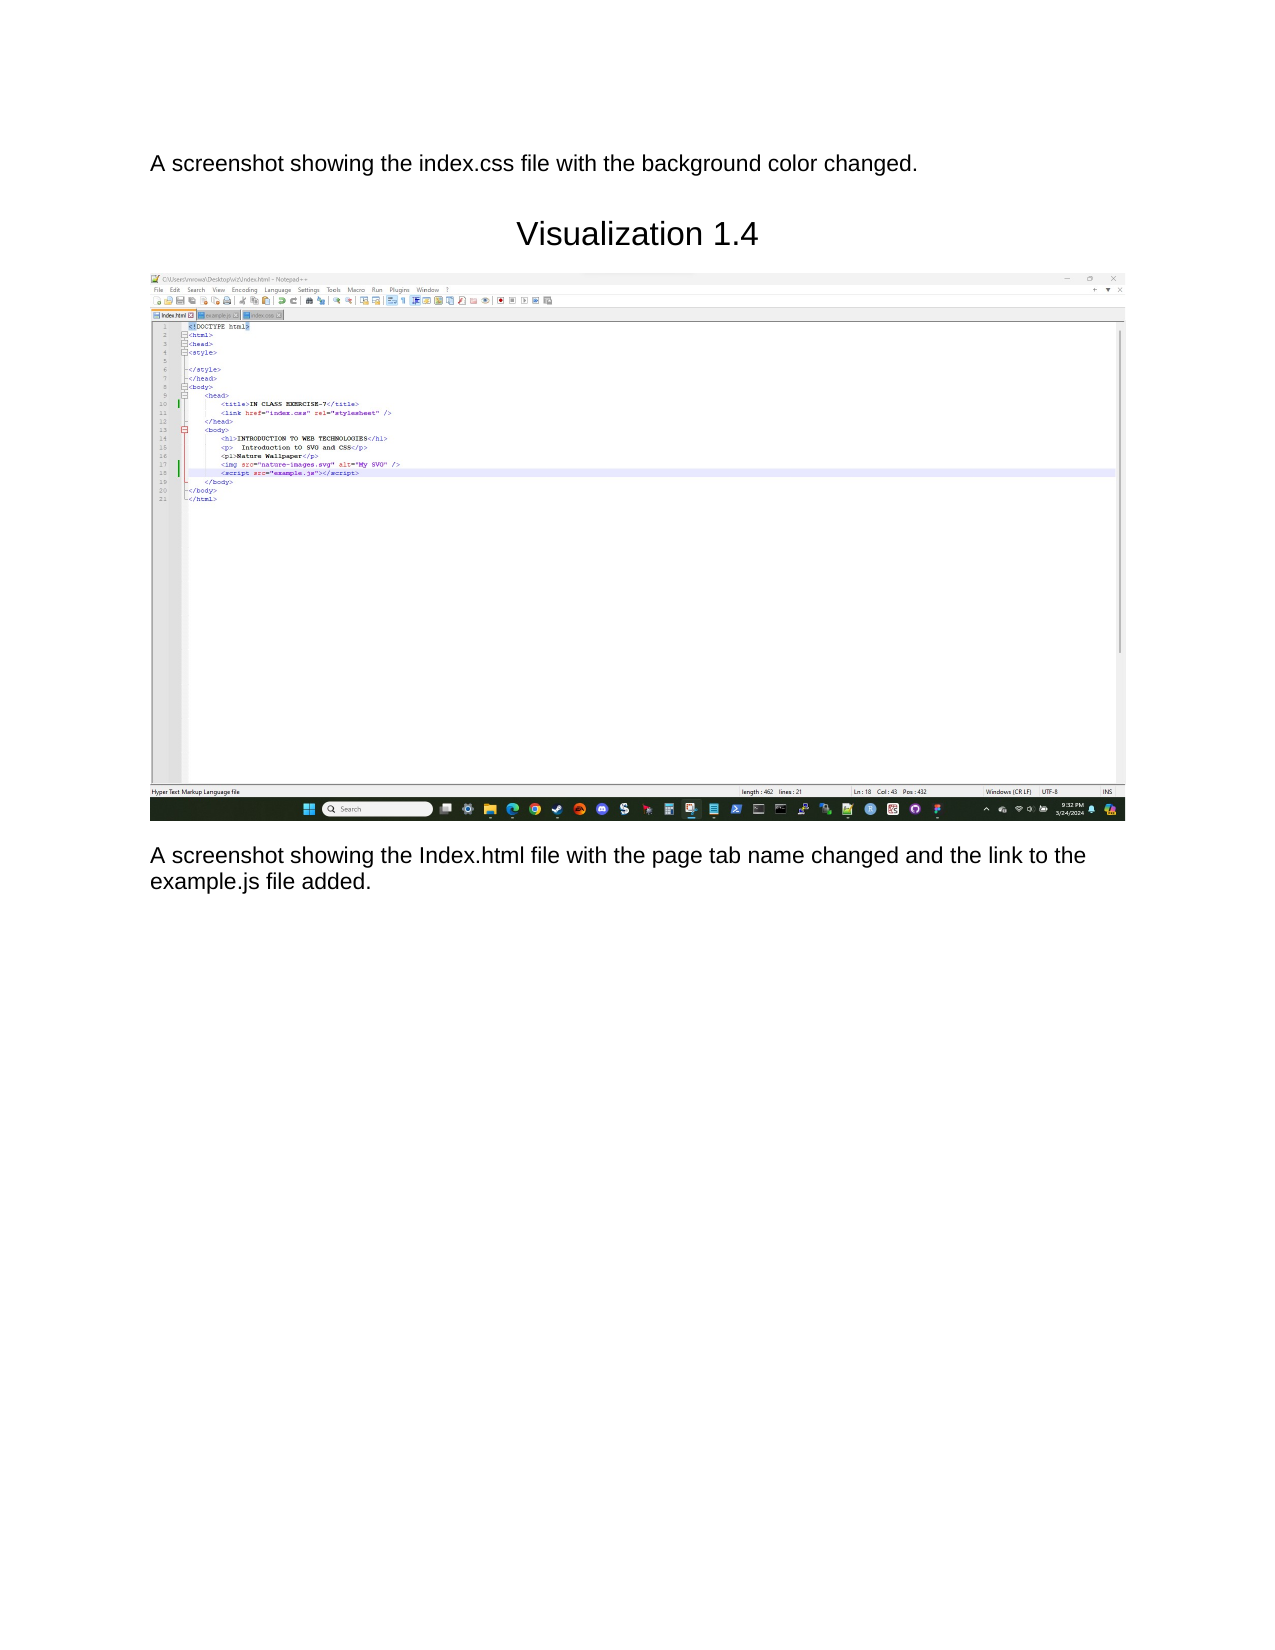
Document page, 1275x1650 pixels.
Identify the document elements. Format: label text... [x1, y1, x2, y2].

subtitle Visualization 1.4 [150, 214, 1125, 252]
text A screenshot showing the index.css file with the background color changed. [150, 150, 1125, 176]
text A screenshot showing the Index.html file with the page tab name changed and the link to the example.js file added. [150, 842, 1125, 894]
picture [150, 273, 1125, 821]
